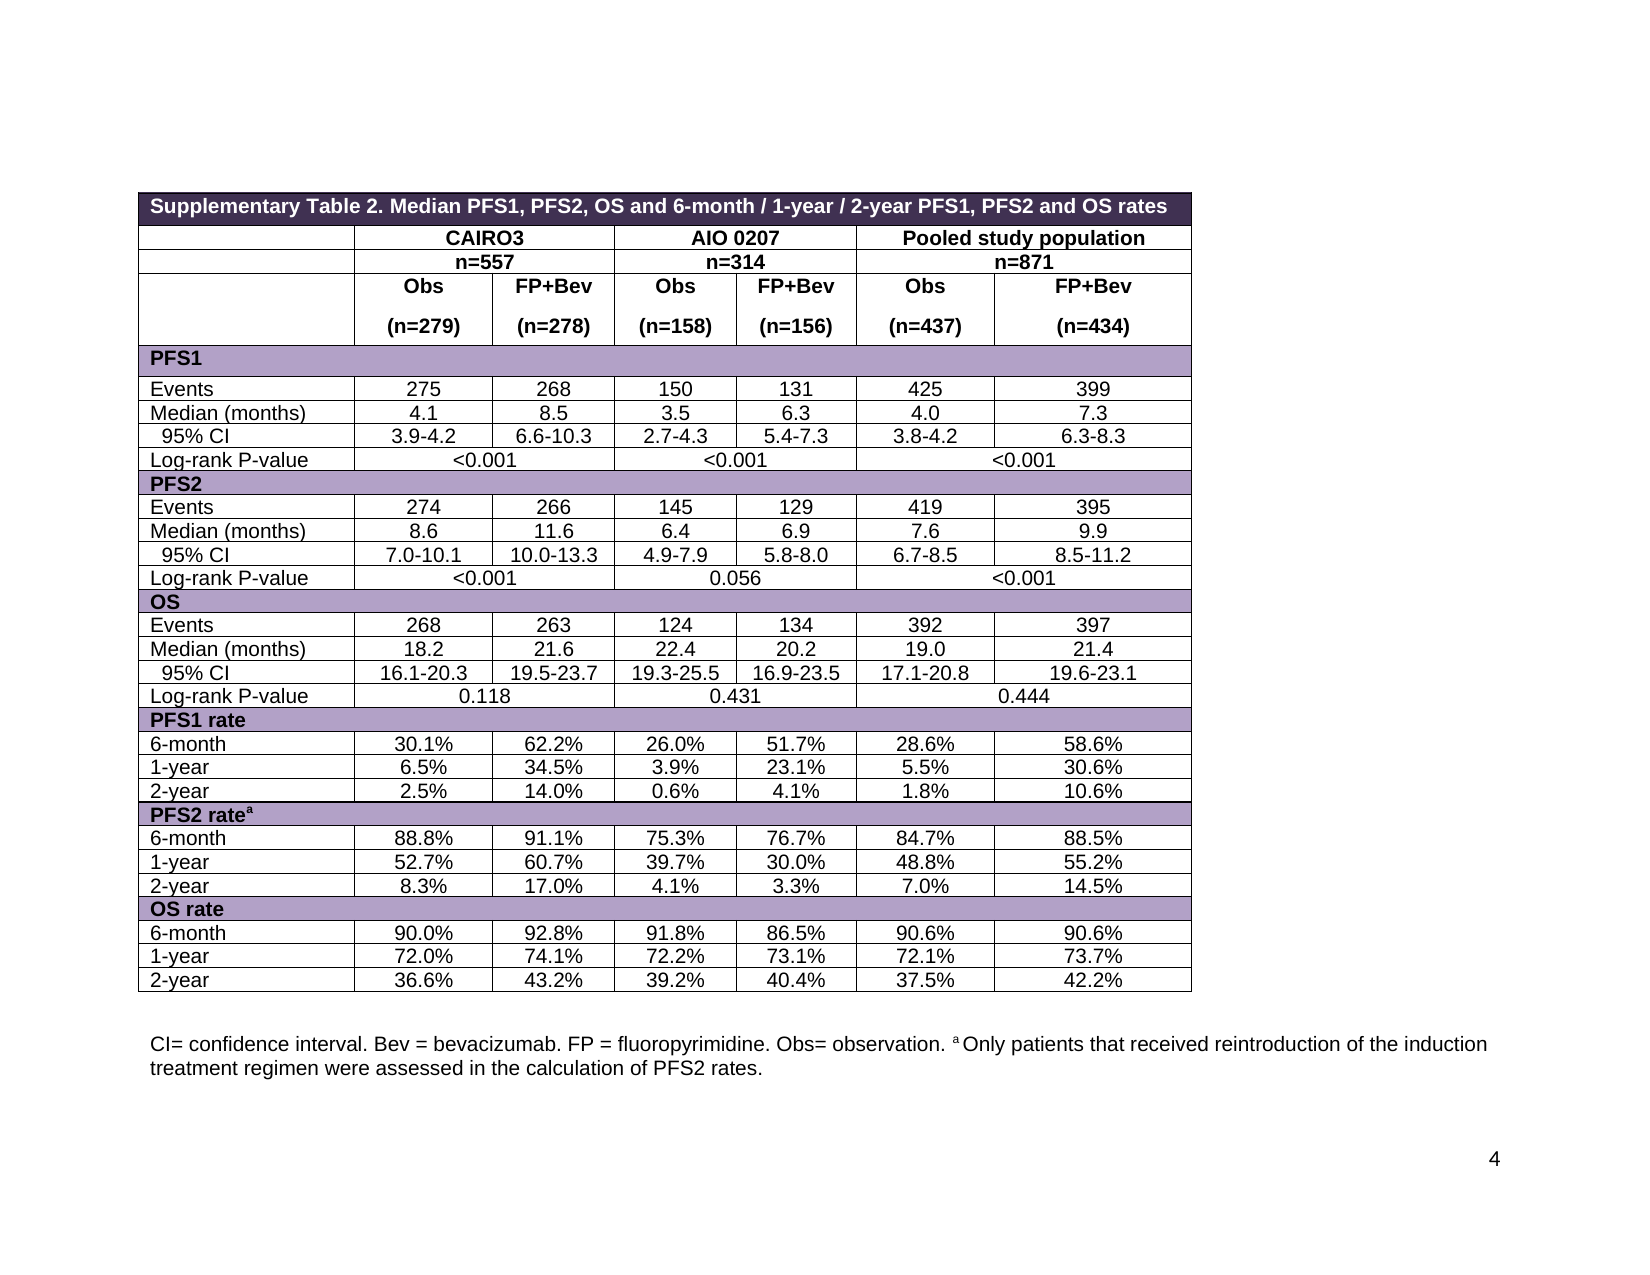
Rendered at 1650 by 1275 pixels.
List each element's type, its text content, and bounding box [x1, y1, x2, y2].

table_cell 73.1% [737, 944, 856, 967]
table_cell 17.1-20.8 [857, 661, 994, 683]
table_cell Median (months) [139, 637, 354, 659]
table_cell 4.1% [737, 779, 856, 801]
table_cell 90.6% [857, 921, 994, 943]
table_cell PFS1 rate [139, 708, 1191, 731]
table_cell 7.0% [857, 874, 994, 896]
table_cell <0.001 [355, 448, 614, 470]
table_cell 8.3% [355, 874, 492, 896]
table_cell 8.5-11.2 [995, 542, 1191, 565]
table_cell 124 [615, 613, 736, 636]
table_cell FP+Bev (n=434) [995, 274, 1191, 345]
table_cell 39.2% [615, 968, 736, 991]
table_cell [139, 250, 354, 272]
table_cell 39.7% [615, 850, 736, 872]
table_cell PFS2 ratea [139, 803, 1191, 825]
table_cell 72.2% [615, 944, 736, 967]
table_cell FP+Bev (n=278) [493, 274, 614, 345]
table_cell 22.4 [615, 637, 736, 659]
table_cell 425 [857, 377, 994, 399]
table_cell 11.6 [493, 519, 614, 541]
table_cell 90.0% [355, 921, 492, 943]
table_cell 72.1% [857, 944, 994, 967]
table_cell 90.6% [995, 921, 1191, 943]
table_cell 3.5 [615, 401, 736, 423]
table_cell 0.431 [615, 684, 856, 707]
table_cell Log-rank P-value [139, 684, 354, 707]
table_cell OS rate [139, 897, 1191, 920]
table_cell 145 [615, 495, 736, 518]
table_cell Obs (n=279) [355, 274, 492, 345]
table_cell 2-year [139, 874, 354, 896]
table_cell 16.9-23.5 [737, 661, 856, 683]
table_cell 18.2 [355, 637, 492, 659]
table_cell 3.9% [615, 755, 736, 778]
table_cell CAIRO3 [355, 226, 614, 249]
table_cell 263 [493, 613, 614, 636]
table_cell 88.8% [355, 826, 492, 849]
table_cell 40.4% [737, 968, 856, 991]
table_cell 6.3-8.3 [995, 424, 1191, 447]
table_cell 36.6% [355, 968, 492, 991]
table_cell 95% CI [139, 661, 354, 683]
table_cell 3.8-4.2 [857, 424, 994, 447]
table_cell 84.7% [857, 826, 994, 849]
table_header Supplementary Table 2. Median PFS1, PFS2, OS and 6-month / 1-year / 2-year PFS1, PFS2 and OS rates [139, 194, 1191, 225]
table_cell 19.3-25.5 [615, 661, 736, 683]
table_cell 0.6% [615, 779, 736, 801]
table_cell 5.4-7.3 [737, 424, 856, 447]
table_cell PFS1 [139, 346, 1191, 376]
table_cell 95% CI [139, 424, 354, 447]
table_cell n=314 [615, 250, 856, 272]
table_cell 34.5% [493, 755, 614, 778]
table_cell 4.1% [615, 874, 736, 896]
table_cell 37.5% [857, 968, 994, 991]
table_cell 2-year [139, 779, 354, 801]
table_cell n=557 [355, 250, 614, 272]
table_cell 42.2% [995, 968, 1191, 991]
table_cell 21.6 [493, 637, 614, 659]
table_cell Median (months) [139, 519, 354, 541]
table_cell 395 [995, 495, 1191, 518]
table_cell 28.6% [857, 732, 994, 754]
table_cell 14.0% [493, 779, 614, 801]
table_cell 4.1 [355, 401, 492, 423]
table_cell 3.9-4.2 [355, 424, 492, 447]
table_cell 2-year [139, 968, 354, 991]
table_cell PFS2 [139, 471, 1191, 494]
table_cell 95% CI [139, 542, 354, 565]
table_cell 8.6 [355, 519, 492, 541]
table_cell 91.8% [615, 921, 736, 943]
table_cell Events [139, 613, 354, 636]
table_cell 5.8-8.0 [737, 542, 856, 565]
table_cell 129 [737, 495, 856, 518]
table_cell 30.1% [355, 732, 492, 754]
table_cell 52.7% [355, 850, 492, 872]
table_cell Log-rank P-value [139, 566, 354, 589]
table_cell 134 [737, 613, 856, 636]
table_cell 6.7-8.5 [857, 542, 994, 565]
table_cell Events [139, 377, 354, 399]
table_cell 6-month [139, 732, 354, 754]
table_cell 266 [493, 495, 614, 518]
table_cell 2.5% [355, 779, 492, 801]
table_cell 6.5% [355, 755, 492, 778]
table_cell 6.3 [737, 401, 856, 423]
table_cell <0.001 [355, 566, 614, 589]
table_cell 75.3% [615, 826, 736, 849]
table_cell 30.6% [995, 755, 1191, 778]
table_cell 275 [355, 377, 492, 399]
table_cell 392 [857, 613, 994, 636]
table_cell 5.5% [857, 755, 994, 778]
table_cell Obs (n=158) [615, 274, 736, 345]
table_cell 58.6% [995, 732, 1191, 754]
table_cell 62.2% [493, 732, 614, 754]
table_cell [139, 226, 354, 249]
table_cell 0.056 [615, 566, 856, 589]
table_cell 17.0% [493, 874, 614, 896]
table_cell 30.0% [737, 850, 856, 872]
table_cell 19.5-23.7 [493, 661, 614, 683]
table_cell 14.5% [995, 874, 1191, 896]
table_cell 397 [995, 613, 1191, 636]
table_cell 4.0 [857, 401, 994, 423]
table_cell 76.7% [737, 826, 856, 849]
table_cell Log-rank P-value [139, 448, 354, 470]
table_cell Events [139, 495, 354, 518]
table_cell 55.2% [995, 850, 1191, 872]
table_cell Median (months) [139, 401, 354, 423]
table_cell 10.6% [995, 779, 1191, 801]
table_cell 419 [857, 495, 994, 518]
table_cell 0.444 [857, 684, 1191, 707]
table_cell 91.1% [493, 826, 614, 849]
table_cell 268 [493, 377, 614, 399]
table_cell 88.5% [995, 826, 1191, 849]
table_cell 6-month [139, 826, 354, 849]
table_cell Pooled study population [857, 226, 1191, 249]
table_cell 10.0-13.3 [493, 542, 614, 565]
table_cell 150 [615, 377, 736, 399]
table_cell 2.7-4.3 [615, 424, 736, 447]
table_cell 0.118 [355, 684, 614, 707]
table_cell 4.9-7.9 [615, 542, 736, 565]
table_cell FP+Bev (n=156) [737, 274, 856, 345]
table_cell 20.2 [737, 637, 856, 659]
table_cell 6.9 [737, 519, 856, 541]
table_cell 3.3% [737, 874, 856, 896]
table_cell 73.7% [995, 944, 1191, 967]
table_cell n=871 [857, 250, 1191, 272]
table_cell 60.7% [493, 850, 614, 872]
table_cell 6.6-10.3 [493, 424, 614, 447]
table_cell 1-year [139, 850, 354, 872]
table_cell 19.6-23.1 [995, 661, 1191, 683]
table_cell AIO 0207 [615, 226, 856, 249]
table_cell 1-year [139, 944, 354, 967]
table_cell 16.1-20.3 [355, 661, 492, 683]
table_cell 268 [355, 613, 492, 636]
table_cell 72.0% [355, 944, 492, 967]
text CI= confidence interval. Bev = bevacizumab. FP = fluoropyrimidine. Obs= observation. a Only patients that received reintroduction of the induction treatment regimen were assessed in the calculation of PFS2 rates. [150, 1032, 1500, 1080]
table_cell 21.4 [995, 637, 1191, 659]
table_cell 8.5 [493, 401, 614, 423]
table_cell 7.6 [857, 519, 994, 541]
table_cell 1-year [139, 755, 354, 778]
table_cell 1.8% [857, 779, 994, 801]
table_cell 26.0% [615, 732, 736, 754]
table_cell 7.0-10.1 [355, 542, 492, 565]
table_cell 131 [737, 377, 856, 399]
table_cell 9.9 [995, 519, 1191, 541]
table_cell 6-month [139, 921, 354, 943]
table_cell 274 [355, 495, 492, 518]
table_cell 43.2% [493, 968, 614, 991]
table_cell 51.7% [737, 732, 856, 754]
table_cell [139, 274, 354, 345]
table_cell 92.8% [493, 921, 614, 943]
table_cell 7.3 [995, 401, 1191, 423]
table_cell 6.4 [615, 519, 736, 541]
table_cell Obs (n=437) [857, 274, 994, 345]
table_cell 399 [995, 377, 1191, 399]
table_cell <0.001 [615, 448, 856, 470]
table_cell 19.0 [857, 637, 994, 659]
table_cell 74.1% [493, 944, 614, 967]
table_cell OS [139, 590, 1191, 612]
table_cell <0.001 [857, 566, 1191, 589]
table_cell 23.1% [737, 755, 856, 778]
table_cell 48.8% [857, 850, 994, 872]
table_cell 86.5% [737, 921, 856, 943]
table_cell <0.001 [857, 448, 1191, 470]
